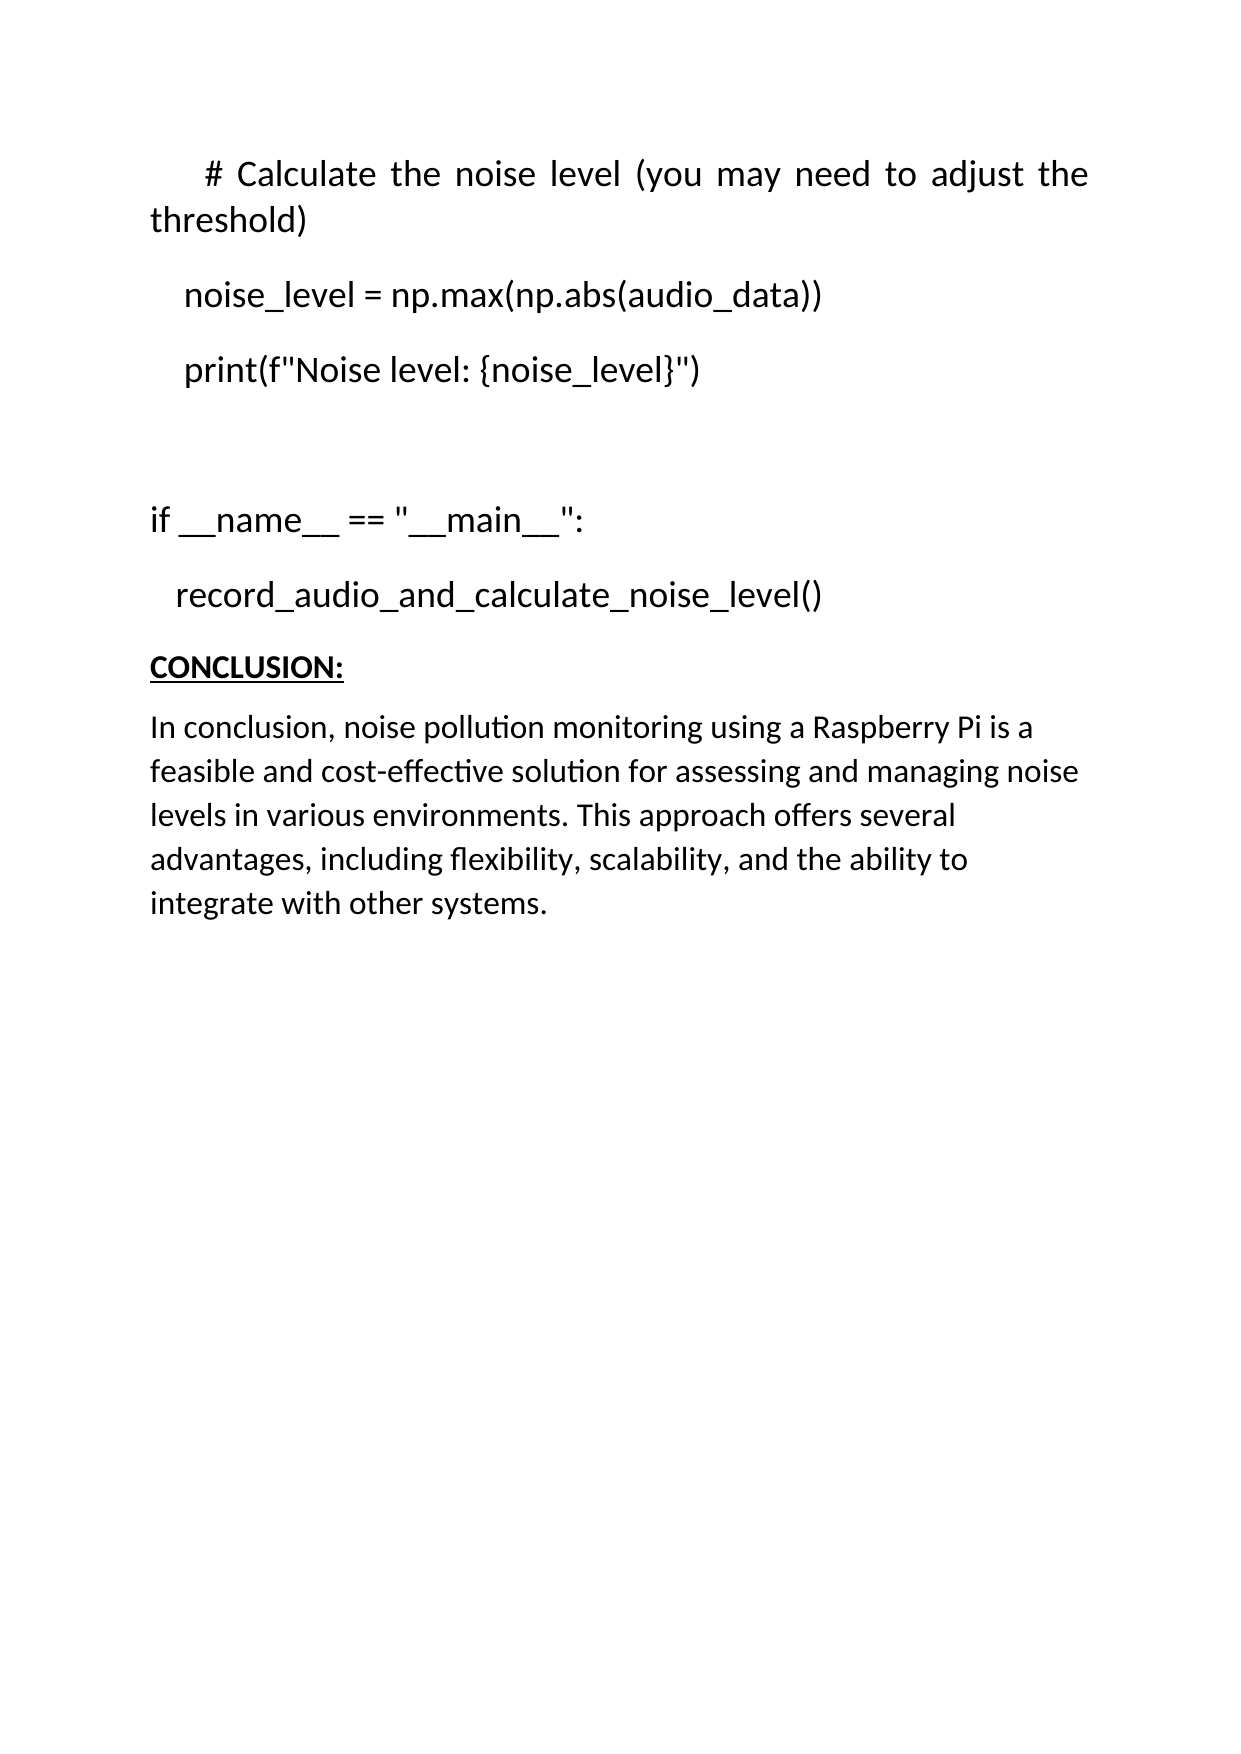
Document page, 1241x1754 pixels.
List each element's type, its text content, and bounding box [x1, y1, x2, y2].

text # Calculate the noise level (you may need to adjust the threshold) [150, 150, 1090, 242]
text print(f"Noise level: {noise_level}") [150, 346, 1090, 392]
text In conclusion, noise pollution monitoring using a Raspberry Pi is a feasible and cost-effective solution for assessing and managing noise levels in various environments. This approach offers several advantages, including flexibility, scalability, and the ability to integrate with other systems. [150, 706, 1090, 923]
text noise_level = np.max(np.abs(audio_data)) [150, 271, 1090, 317]
text if __name__ == "__main__": [150, 496, 1090, 542]
text record_audio_and_calculate_noise_level() [150, 571, 1090, 617]
text CONCLUSION: [150, 646, 1090, 687]
